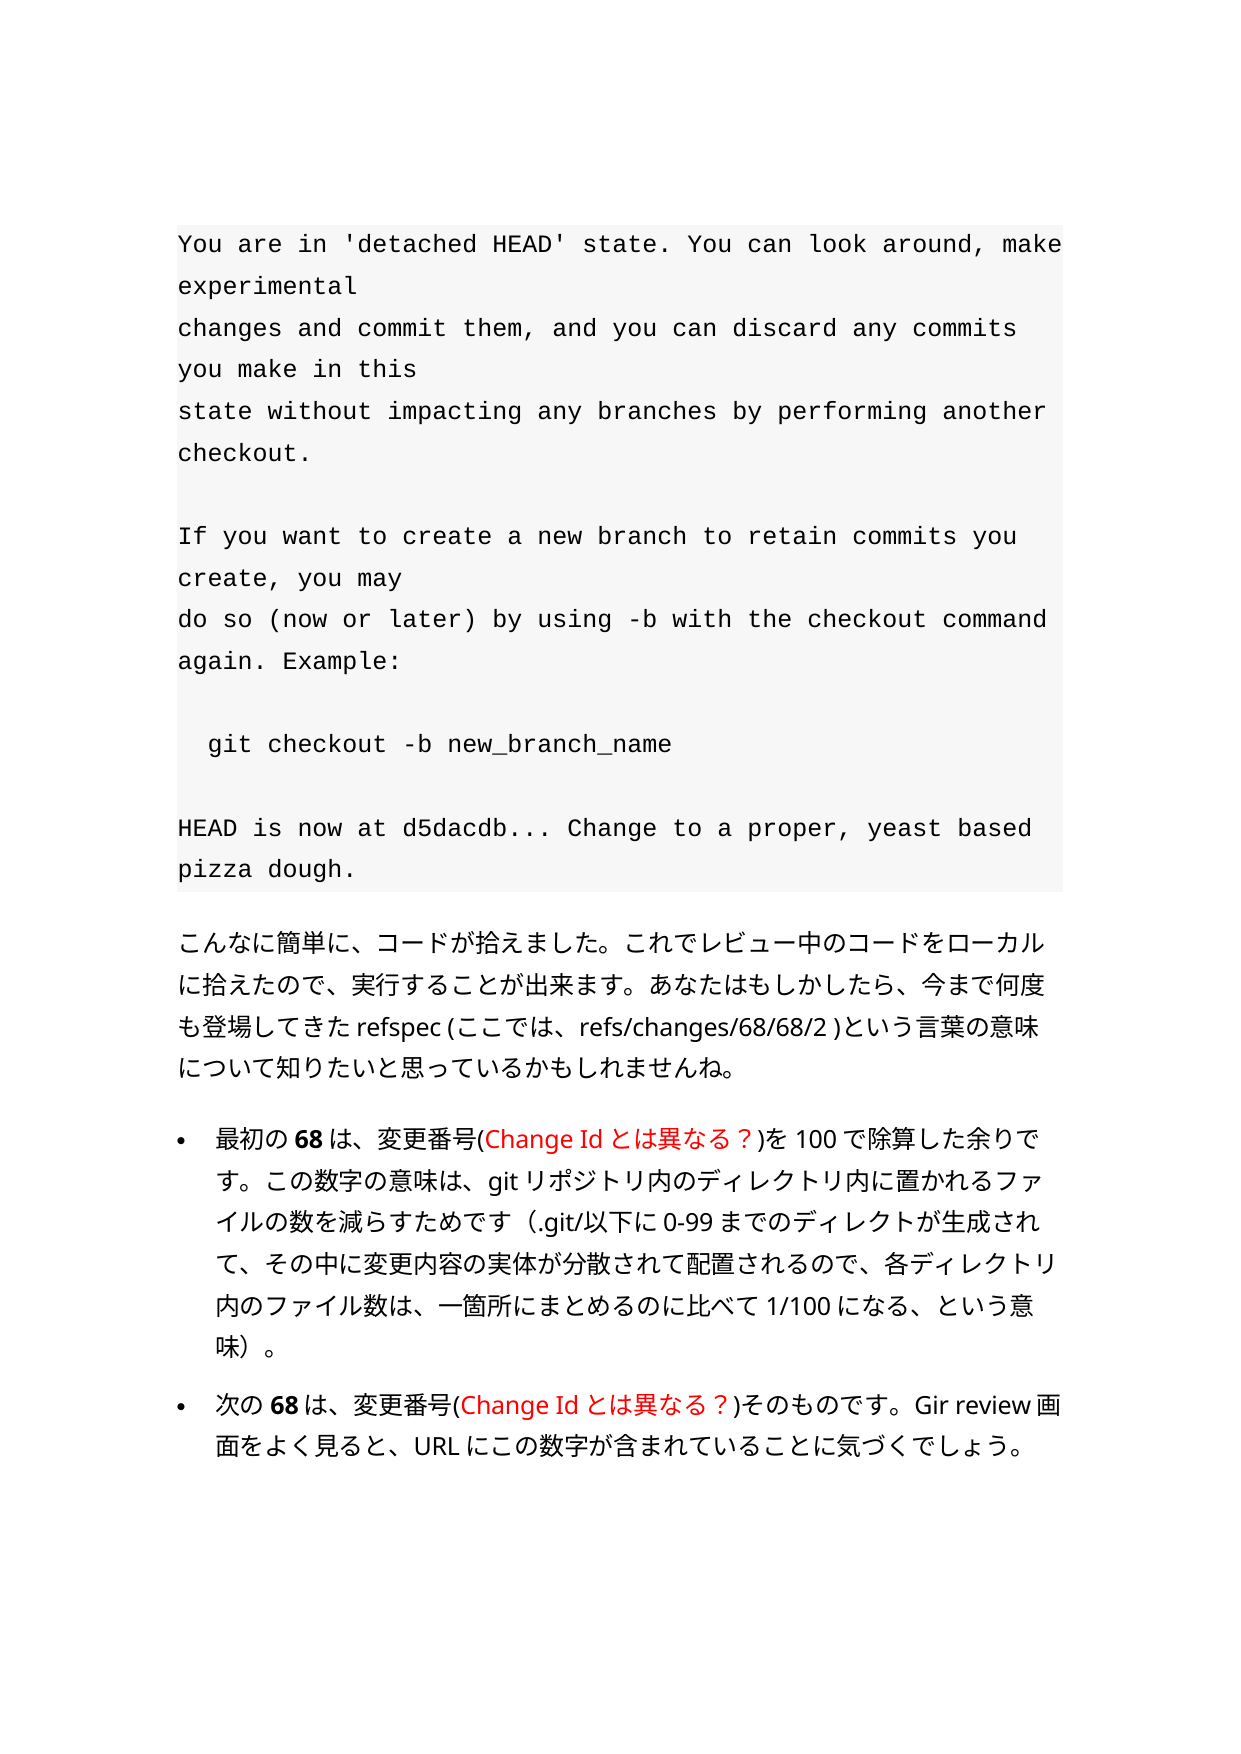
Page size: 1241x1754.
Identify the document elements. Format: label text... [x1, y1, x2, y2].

list 最初の68は、変更番号(Change Idとは異なる？)を100で除算した余りです。この数字の意味は、gitリポジトリ内のディレクトリ内に置かれるファイルの数を減らすためです（.git/以下に0-99までのディレクトが生成されて、その中に変更内容の実体が分散されて配置されるので、各ディレクトリ内のファイル数は、一箇所にまとめるのに比べて1/100になる、という意味）。 [177, 1117, 1063, 1367]
list 次の 68は、変更番号(Change Idとは異なる？)そのものです。Gir review画面をよく見ると、URLにこの数字が含まれていることに気づくでしょう。 [177, 1382, 1063, 1466]
text state without impacting any branches by performing another checkout. [177, 392, 1063, 475]
text git checkout -b new_branch_name [177, 725, 1063, 767]
text You are in 'detached HEAD' state. You can look around, make experimental [177, 225, 1063, 308]
text changes and commit them, and you can discard any commits you make in this [177, 308, 1063, 392]
text こんなに簡単に、コードが拾えました。これでレビュー中のコードをローカルに拾えたので、実行することが出来ます。あなたはもしかしたら、今まで何度も登場してきたrefspec (ここでは、refs/changes/68/68/2 )という言葉の意味について知りたいと思っているかもしれませんね。 [177, 921, 1063, 1088]
text HEAD is now at d5dacdb... Change to a proper, yeast based pizza dough. [177, 808, 1063, 892]
text do so (now or later) by using -b with the checkout command again. Example: [177, 600, 1063, 683]
text If you want to create a new branch to retain commits you create, you may [177, 517, 1063, 600]
